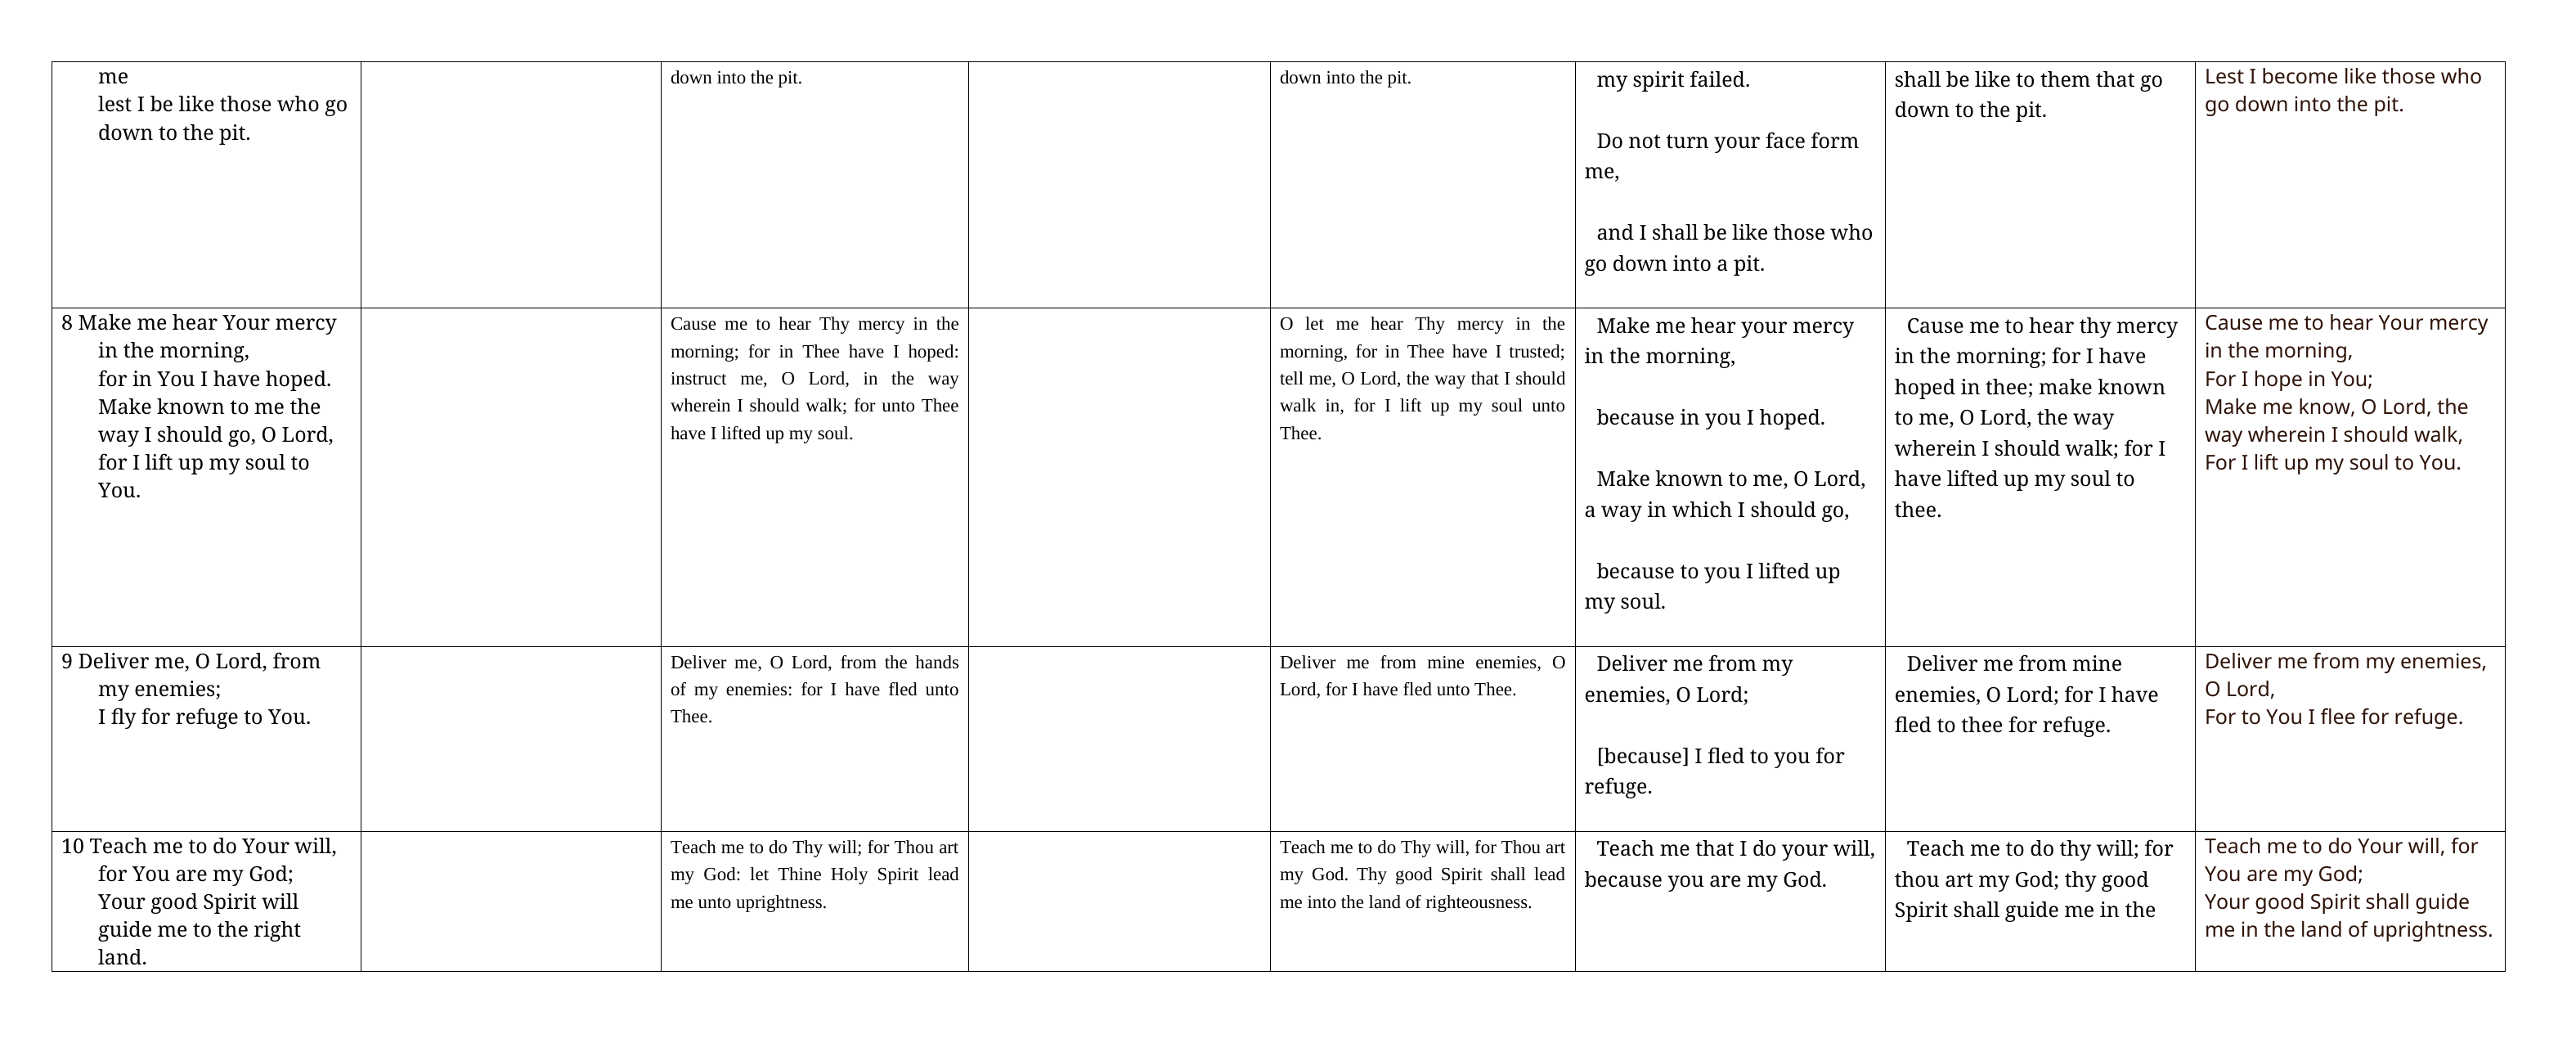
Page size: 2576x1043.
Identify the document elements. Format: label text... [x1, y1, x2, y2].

table_cell Teach me that I do your will, because you are my God. Your good spirit will guide me on level ground. [1576, 832, 1885, 971]
table_cell [969, 647, 1270, 831]
table_cell [361, 62, 661, 308]
table_cell [361, 832, 661, 971]
table_cell Deliver me from mine enemies, O Lord; for I have fled to thee for refuge. [1886, 647, 2195, 831]
table_cell [361, 308, 661, 645]
table_cell Teach me to do Your will, for You are my God; Your good Spirit shall guide me in the land of uprightness. [2196, 832, 2505, 971]
table_cell Cause me to hear Thy mercy in the morning; for in Thee have I hoped: instruct me, O Lord, in the way wherein I should walk; for unto Thee have I lifted up my soul. [662, 308, 968, 645]
table_cell 7 Hear me speedily, O Lord: my spirit grows faint. Hide not Your face from me lest I be like those who go down to the pit. [52, 62, 361, 308]
table_cell Hear me speedily, O Lord: for my spirit has failed: turn not Thy face from me, lest I be like those who go down into the pit. [662, 62, 968, 308]
table_cell 10 Teach me to do Your will, for You are my God; Your good Spirit will guide me to the right land. [52, 832, 361, 971]
table_cell Deliver me from mine enemies, O Lord, for I have fled unto Thee. [1271, 647, 1575, 831]
table_cell Deliver me from my enemies, O Lord; [because] I fled to you for refuge. [1576, 647, 1885, 831]
table_cell O let me hear Thy mercy in the morning, for in Thee have I trusted; tell me, O Lord, the way that I should walk in, for I lift up my soul unto Thee. [1271, 308, 1575, 645]
table_cell [361, 647, 661, 831]
table_cell [969, 308, 1270, 645]
table_cell Make me hear your mercy in the morning, because in you I hoped. Make known to me, O Lord, a way in which I should go, because to you I lifted up my soul. [1576, 308, 1885, 645]
table_cell Hear me speedily, O Lord; my spirit has failed; turn not away thy face from me, else I shall be like to them that go down to the pit. [1886, 62, 2195, 308]
table_cell [969, 62, 1270, 308]
table_cell Cause me to hear Your mercy in the morning, For I hope in You; Make me know, O Lord, the way wherein I should walk, For I lift up my soul to You. [2196, 308, 2505, 645]
table_cell Cause me to hear thy mercy in the morning; for I have hoped in thee; make known to me, O Lord, the way wherein I should walk; for I have lifted up my soul to thee. [1886, 308, 2195, 645]
table_cell 8 Make me hear Your mercy in the morning, for in You I have hoped. Make known to me the way I should go, O Lord, for I lift up my soul to You. [52, 308, 361, 645]
table_cell Deliver me from my enemies, O Lord, For to You I flee for refuge. [2196, 647, 2505, 831]
table_cell Hear me speedily, O Lord; My spirit faints within me; Turn not Your face from me, Lest I become like those who go down into the pit. [2196, 62, 2505, 308]
table_cell Deliver me, O Lord, from the hands of my enemies: for I have fled unto Thee. [662, 647, 968, 831]
table_cell Teach me to do thy will; for thou art my God; thy good Spirit shall guide me in the straight way. [1886, 832, 2195, 971]
table_cell Teach me to do Thy will; for Thou art my God: let Thine Holy Spirit lead me unto uprightness. [662, 832, 968, 971]
table_cell Hear me soon, O Lord, for my spirit faltereth; turn not Thy face from me, or I shall be like unto them that go down into the pit. [1271, 62, 1575, 308]
table_cell 9 Deliver me, O Lord, from my enemies; I fly for refuge to You. [52, 647, 361, 831]
table_cell Teach me to do Thy will, for Thou art my God. Thy good Spirit shall lead me into the land of righteousness. [1271, 832, 1575, 971]
table_cell [969, 832, 1270, 971]
table_cell Listen to me quickly, O Lord; my spirit failed. Do not turn your face form me, and I shall be like those who go down into a pit. [1576, 62, 1885, 308]
